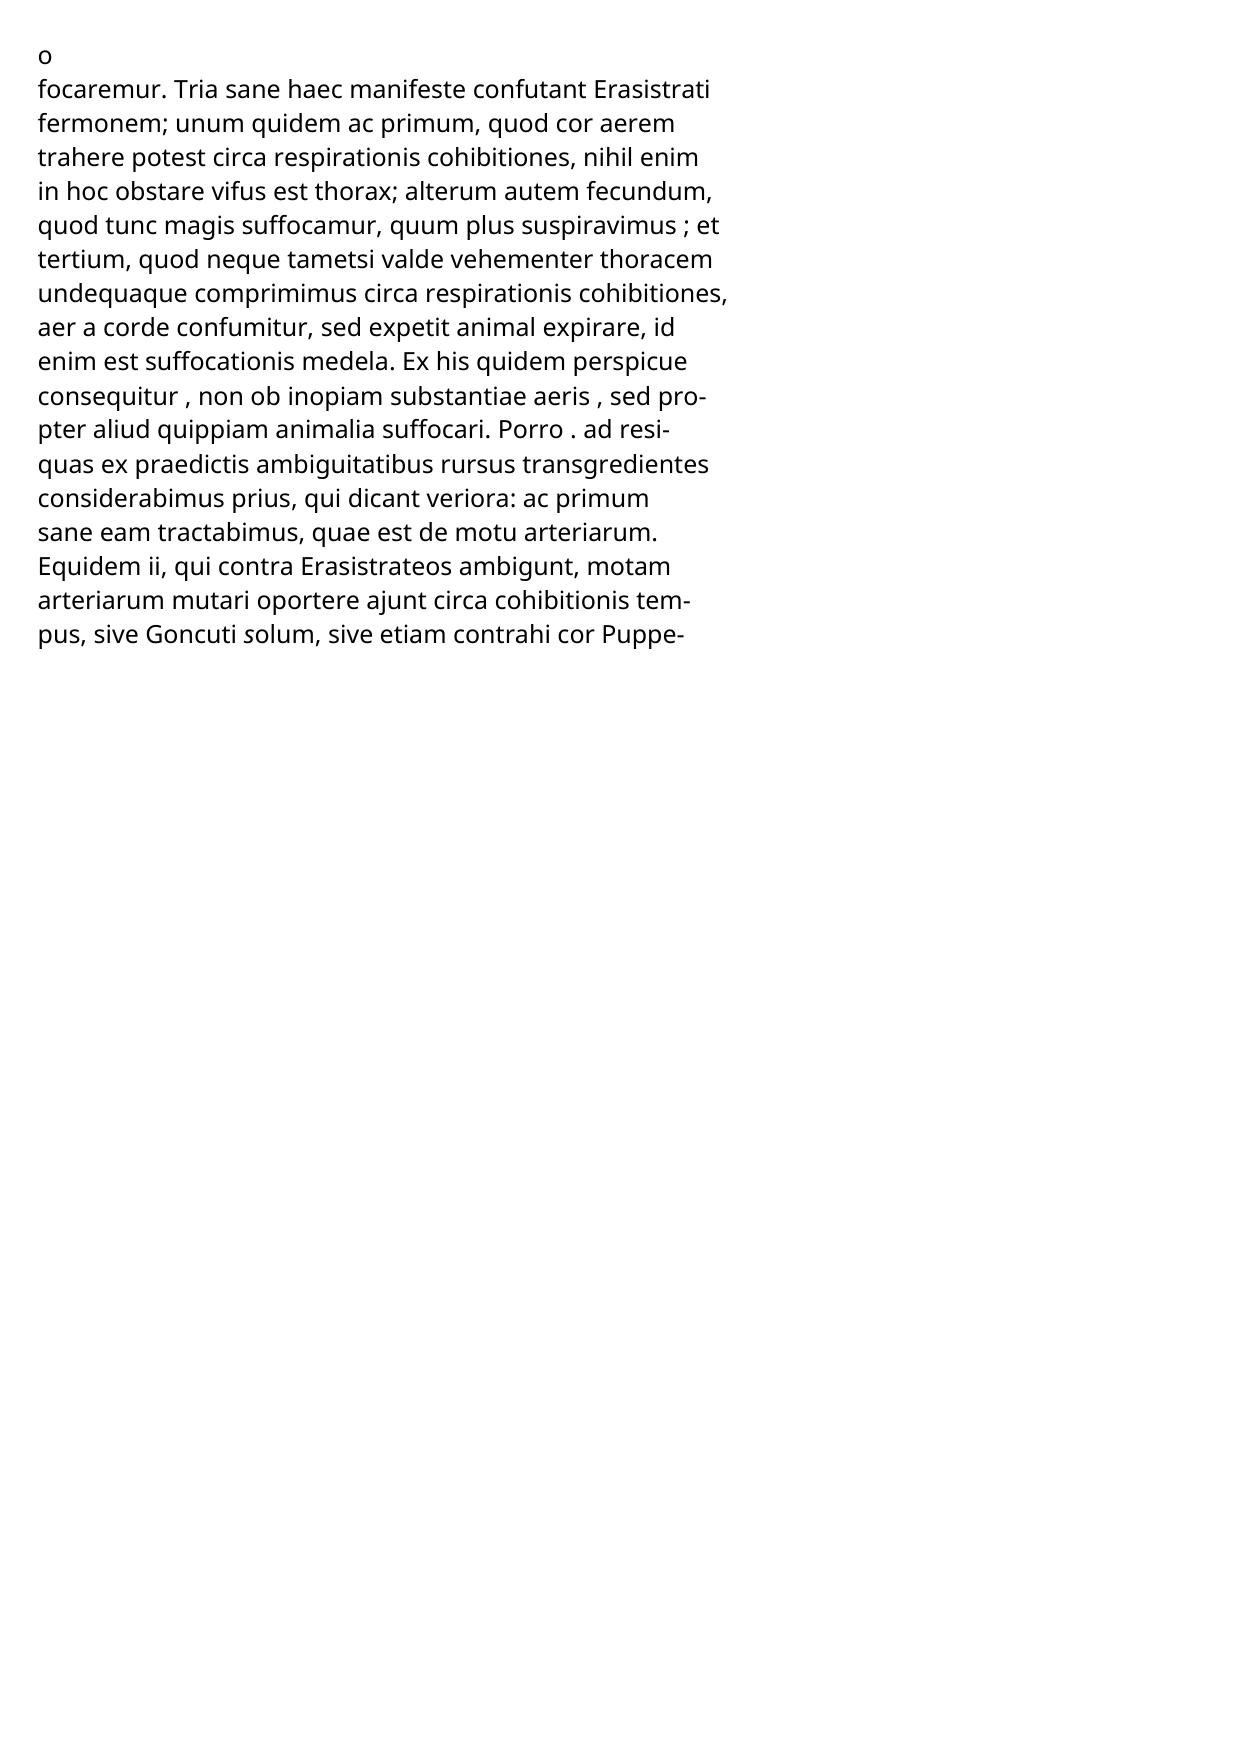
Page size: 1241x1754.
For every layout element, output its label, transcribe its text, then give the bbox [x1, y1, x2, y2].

text o focaremur. Tria sane haec manifeste confutant Erasistrati fermonem; unum quidem ac primum, quod cor aerem trahere potest circa respirationis cohibitiones, nihil enim in hoc obstare vifus est thorax; alterum autem fecundum, quod tunc magis suffocamur, quum plus suspiravimus ; et tertium, quod neque tametsi valde vehementer thoracem undequaque comprimimus circa respirationis cohibitiones, aer a corde confumitur, sed expetit animal expirare, id enim est suffocationis medela. Ex his quidem perspicue consequitur , non ob inopiam substantiae aeris , sed pro- pter aliud quippiam animalia suffocari. Porro . ad resi- quas ex praedictis ambiguitatibus rursus transgredientes considerabimus prius, qui dicant veriora: ac primum sane eam tractabimus, quae est de motu arteriarum. Equidem ii, qui contra Erasistrateos ambigunt, motam arteriarum mutari oportere ajunt circa cohibitionis tem- pus, sive Goncuti solum, sive etiam contrahi cor Puppe- [37, 37, 1203, 651]
